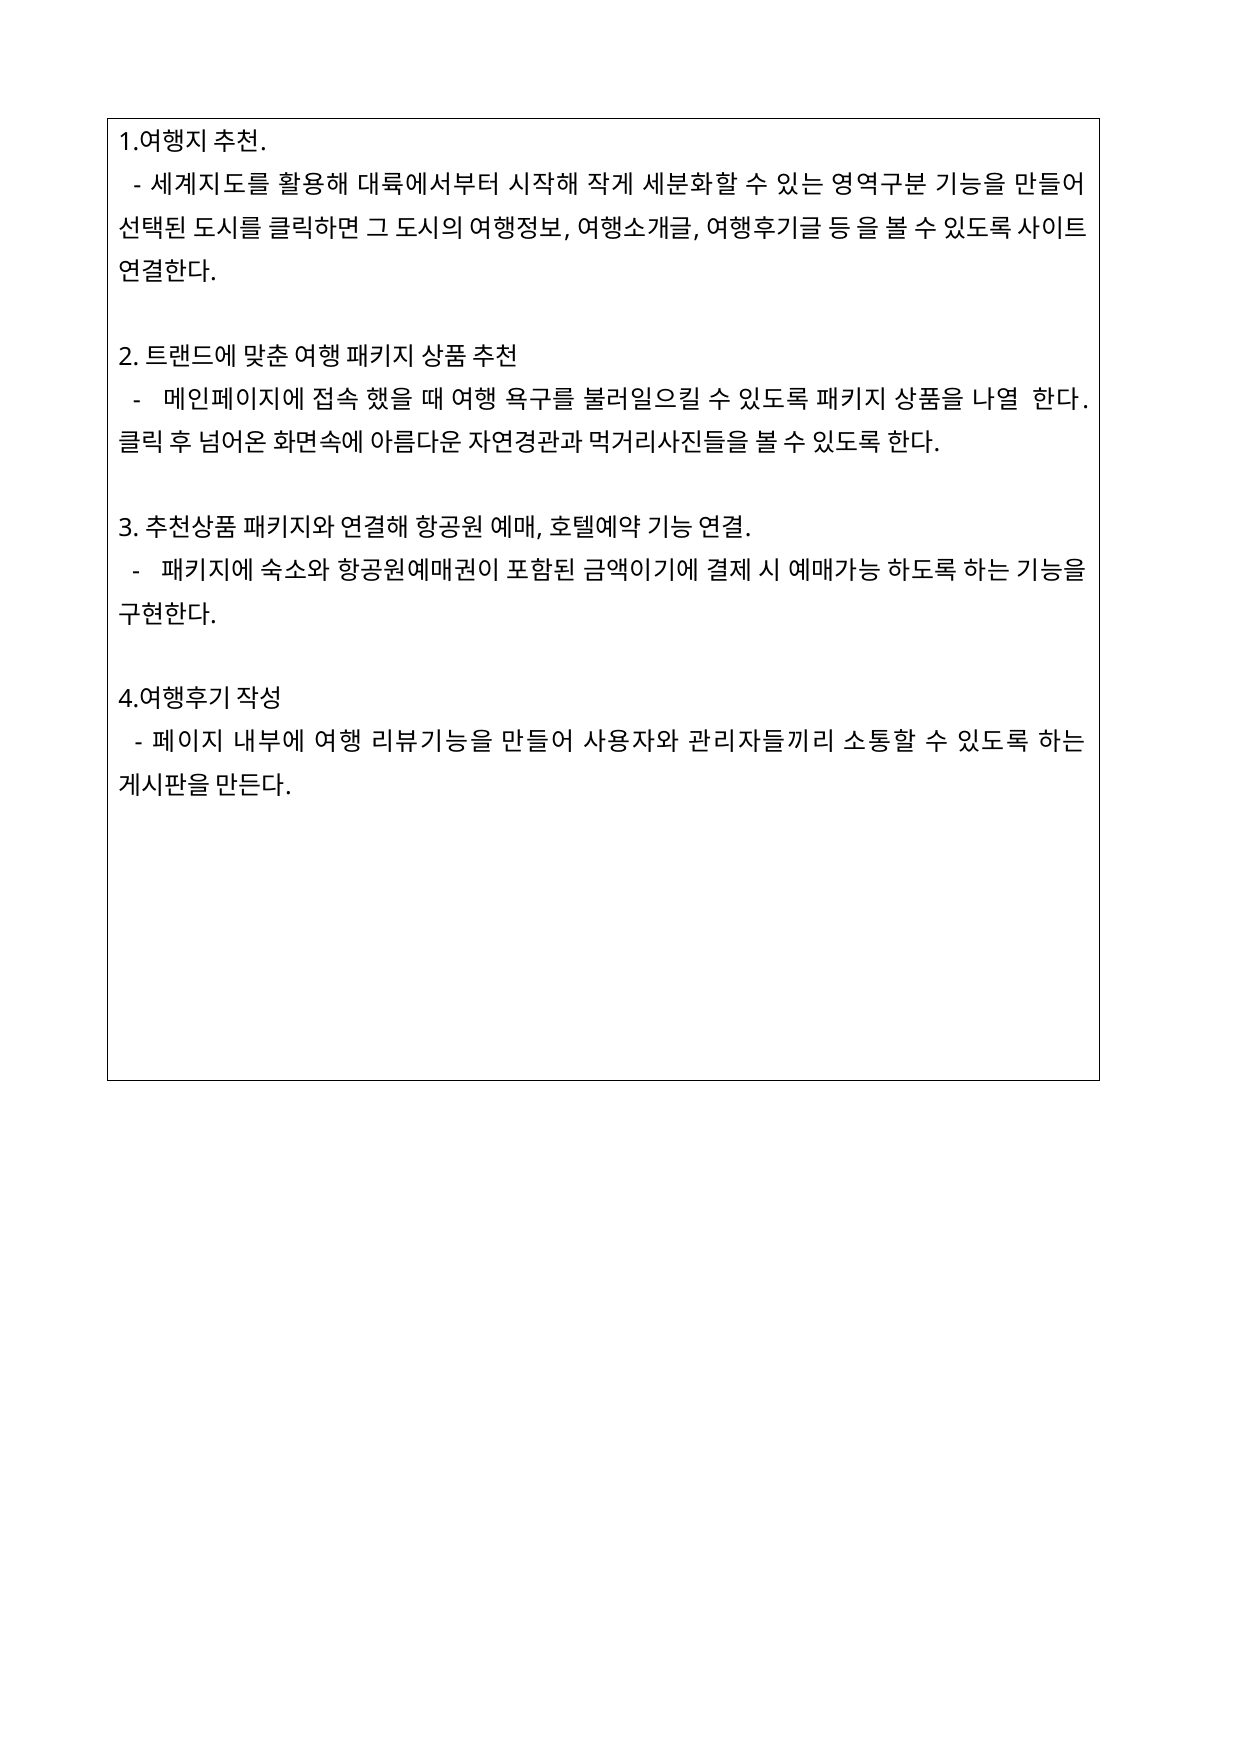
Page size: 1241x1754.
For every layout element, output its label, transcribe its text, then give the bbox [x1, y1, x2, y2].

table_cell 1.여행지 추천. - 세계지도를 활용해 대륙에서부터 시작해 작게 세분화할 수 있는 영역구분 기능을 만들어 선택된 도시를 클릭하면 그 도시의 여행정보, 여행소개글, 여행후기글 등 을 볼 수 있도록 사이트 연결한다. 2. 트랜드에 맞춘 여행 패키지 상품 추천 - 메인페이지에 접속 했을 때 여행 욕구를 불러일으킬 수 있도록 패키지 상품을 나열 한다. 클릭 후 넘어온 화면속에 아름다운 자연경관과 먹거리사진들을 볼 수 있도록 한다. 3. 추천상품 패키지와 연결해 항공원 예매, 호텔예약 기능 연결. - 패키지에 숙소와 항공원예매권이 포함된 금액이기에 결제 시 예매가능 하도록 하는 기능을 구현한다. 4.여행후기 작성 - 페이지 내부에 여행 리뷰기능을 만들어 사용자와 관리자들끼리 소통할 수 있도록 하는 게시판을 만든다. [108, 119, 1099, 1080]
